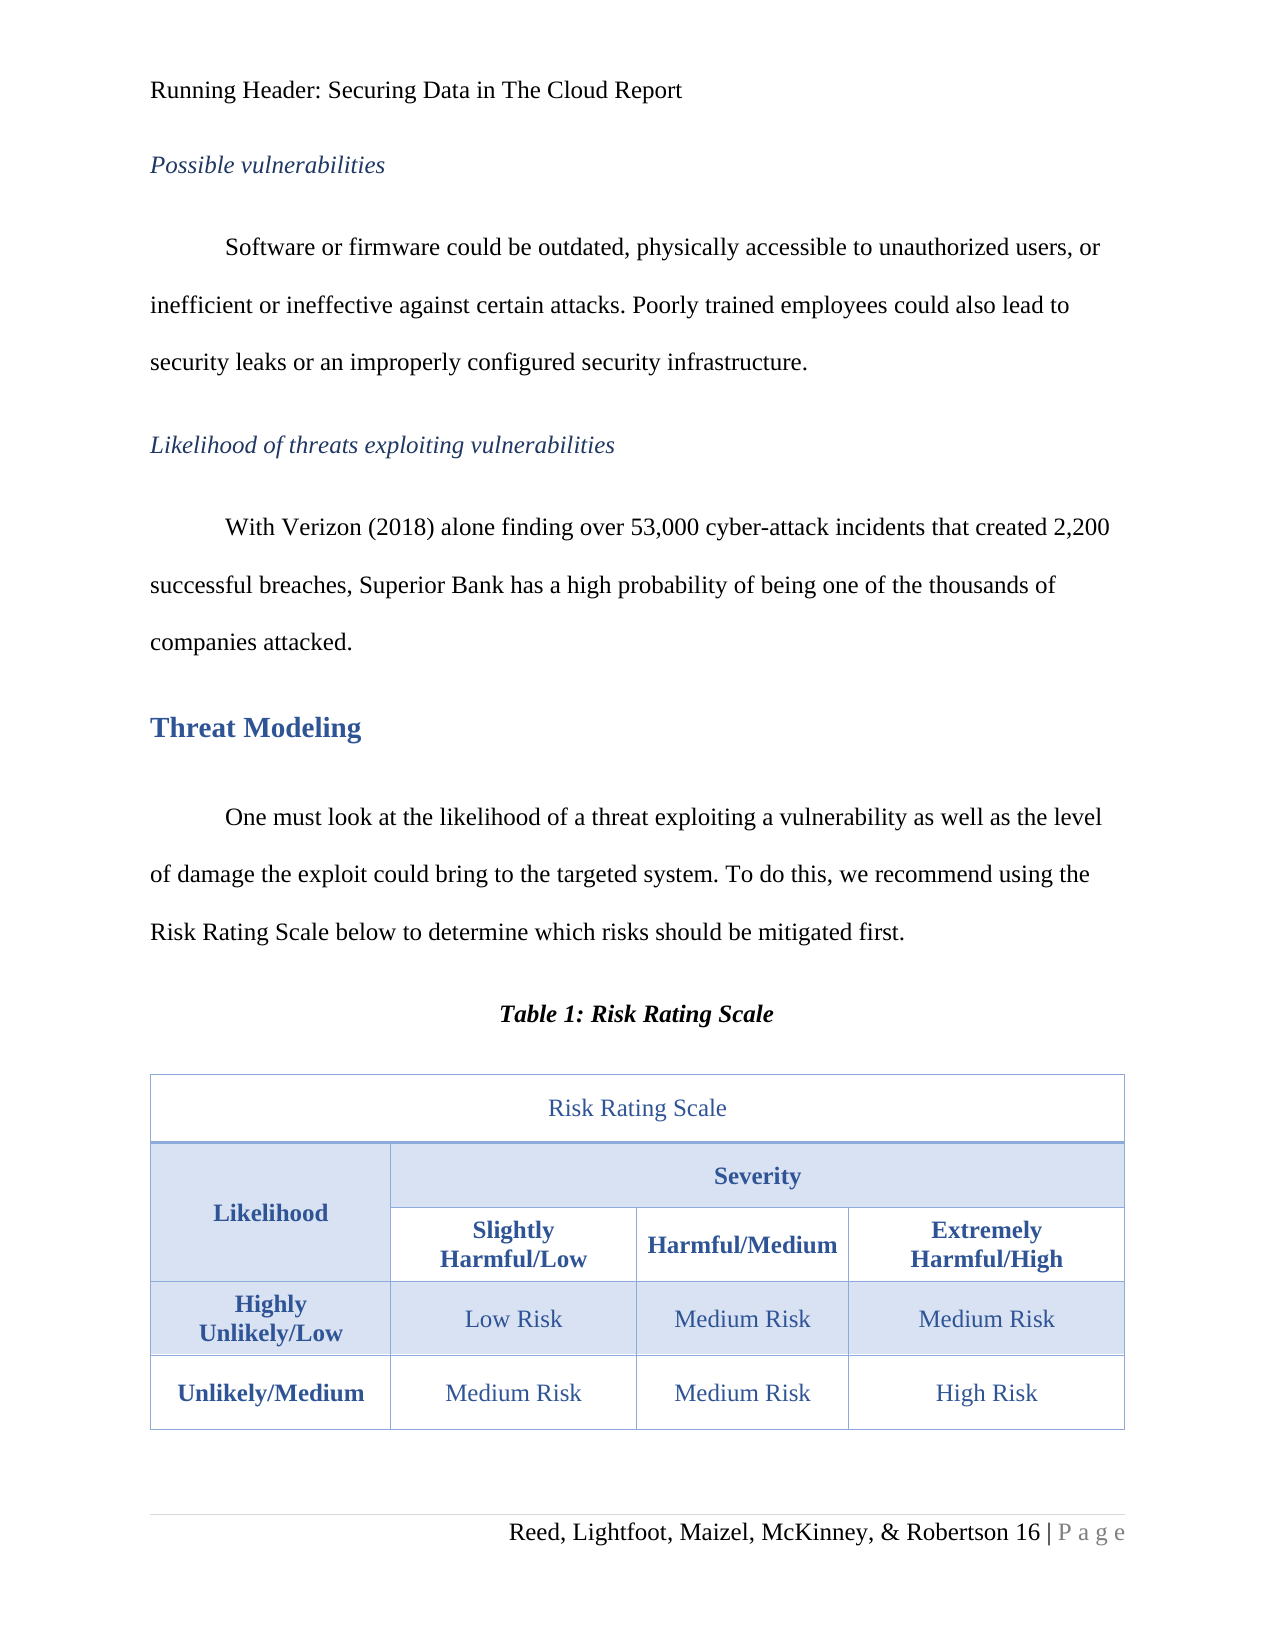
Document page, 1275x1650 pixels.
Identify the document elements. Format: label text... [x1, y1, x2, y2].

text Table 1: Risk Rating Scale [150, 999, 1125, 1028]
table_cell Unlikely/Medium [151, 1356, 390, 1428]
table_cell Medium Risk [391, 1356, 636, 1428]
text With Verizon (2018) alone finding over 53,000 cyber-attack incidents that created 2,200 successful breaches, Superior Bank has a high probability of being one of the thousands of companies attacked. [150, 512, 1125, 656]
table_cell Severity [391, 1144, 1124, 1207]
text One must look at the likelihood of a threat exploiting a vulnerability as well as the level of damage the exploit could bring to the targeted system. To do this, we recommend using the Risk Rating Scale below to determine which risks should be mitigated first. [150, 802, 1125, 946]
table_cell High Risk [849, 1356, 1124, 1428]
table_cell Extremely Harmful/High [849, 1208, 1124, 1281]
subtitle Possible vulnerabilities [150, 150, 1125, 179]
table_cell Low Risk [391, 1282, 636, 1354]
subtitle Threat Modeling [150, 710, 1125, 743]
text Software or firmware could be outdated, physically accessible to unauthorized users, or inefficient or ineffective against certain attacks. Poorly trained employees could also lead to security leaks or an improperly configured security infrastructure. [150, 232, 1125, 376]
table_cell Medium Risk [637, 1282, 848, 1354]
table_cell Slightly Harmful/Low [391, 1208, 636, 1281]
subtitle Likelihood of threats exploiting vulnerabilities [150, 430, 1125, 459]
table_cell Likelihood [151, 1144, 390, 1281]
table_cell Highly Unlikely/Low [151, 1282, 390, 1354]
table_cell Medium Risk [849, 1282, 1124, 1354]
table_header Risk Rating Scale [151, 1075, 1124, 1141]
table_cell Medium Risk [637, 1356, 848, 1428]
table_cell Harmful/Medium [637, 1208, 848, 1281]
